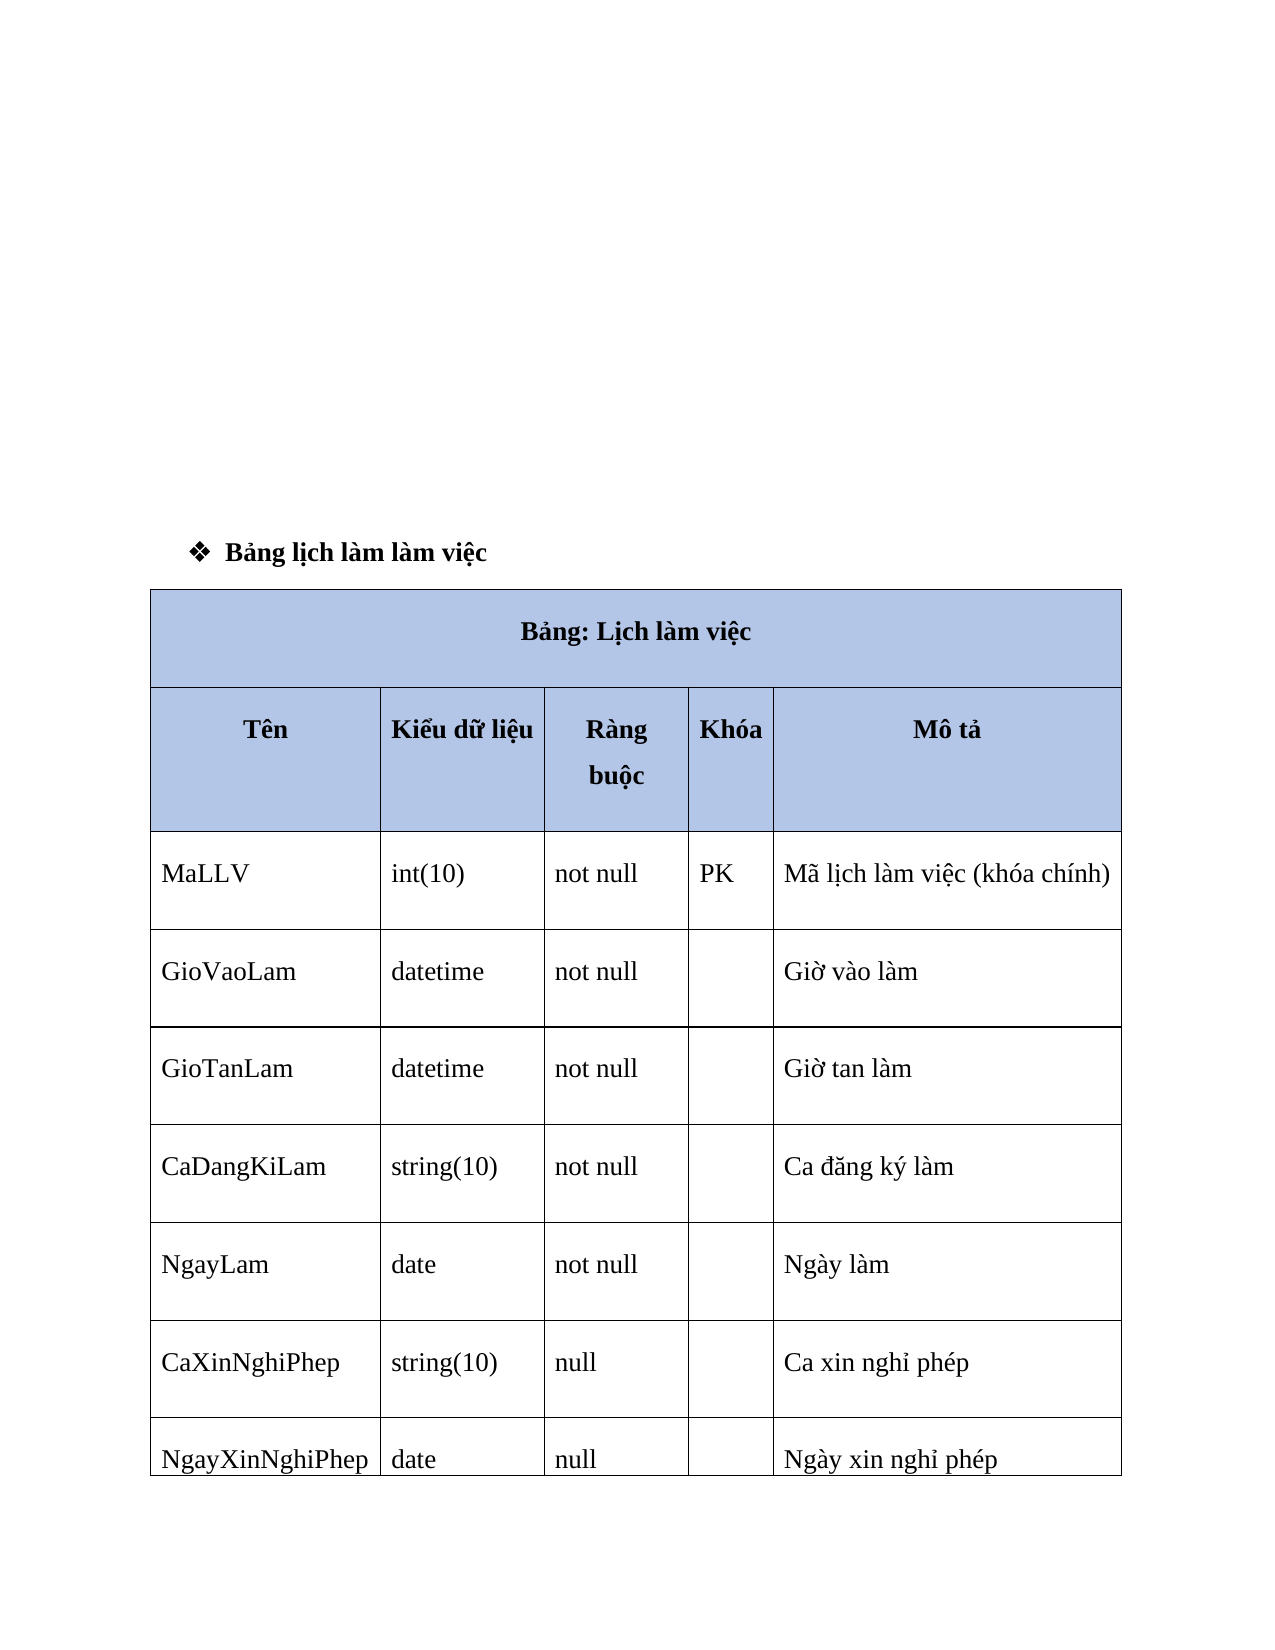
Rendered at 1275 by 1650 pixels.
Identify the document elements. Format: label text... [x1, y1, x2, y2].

table_cell Tên [151, 688, 380, 831]
table_cell [689, 1321, 773, 1417]
table_cell CaXinNghiPhep [151, 1321, 380, 1417]
table_cell null [545, 1321, 688, 1417]
table_cell Giờ tan làm [774, 1028, 1121, 1124]
table_cell date [381, 1223, 544, 1319]
table_cell datetime [381, 1028, 544, 1124]
table_cell Ràng buộc [545, 688, 688, 831]
table_cell MaLLV [151, 832, 380, 929]
table_cell Mã lịch làm việc (khóa chính) [774, 832, 1121, 929]
table_cell int(10) [381, 832, 544, 929]
table_cell string(10) [381, 1125, 544, 1222]
table_cell [689, 1125, 773, 1222]
table_cell not null [545, 1223, 688, 1319]
table_cell Khóa [689, 688, 773, 831]
table_cell PK [689, 832, 773, 929]
table_cell date [381, 1418, 544, 1474]
table_header Bảng: Lịch làm việc [151, 590, 1121, 687]
table_cell [689, 1223, 773, 1319]
table_cell NgayLam [151, 1223, 380, 1319]
table_cell [689, 1418, 773, 1474]
table_cell GioTanLam [151, 1028, 380, 1124]
table_cell null [545, 1418, 688, 1474]
table_cell Ca đăng ký làm [774, 1125, 1121, 1222]
table_cell not null [545, 1028, 688, 1124]
table_cell CaDangKiLam [151, 1125, 380, 1222]
table_cell string(10) [381, 1321, 544, 1417]
table_cell Giờ vào làm [774, 930, 1121, 1026]
table_cell NgayXinNghiPhep [151, 1418, 380, 1474]
table_cell Ngày xin nghỉ phép [774, 1418, 1121, 1474]
table_cell Mô tả [774, 688, 1121, 831]
table_cell GioVaoLam [151, 930, 380, 1026]
table_cell not null [545, 1125, 688, 1222]
table_cell not null [545, 832, 688, 929]
table_cell Ca xin nghỉ phép [774, 1321, 1121, 1417]
table_cell Kiểu dữ liệu [381, 688, 544, 831]
table_cell [689, 930, 773, 1026]
table_cell not null [545, 930, 688, 1026]
table_cell [689, 1028, 773, 1124]
list Bảng lịch làm làm việc [187, 536, 1125, 567]
table_cell datetime [381, 930, 544, 1026]
table_cell Ngày làm [774, 1223, 1121, 1319]
